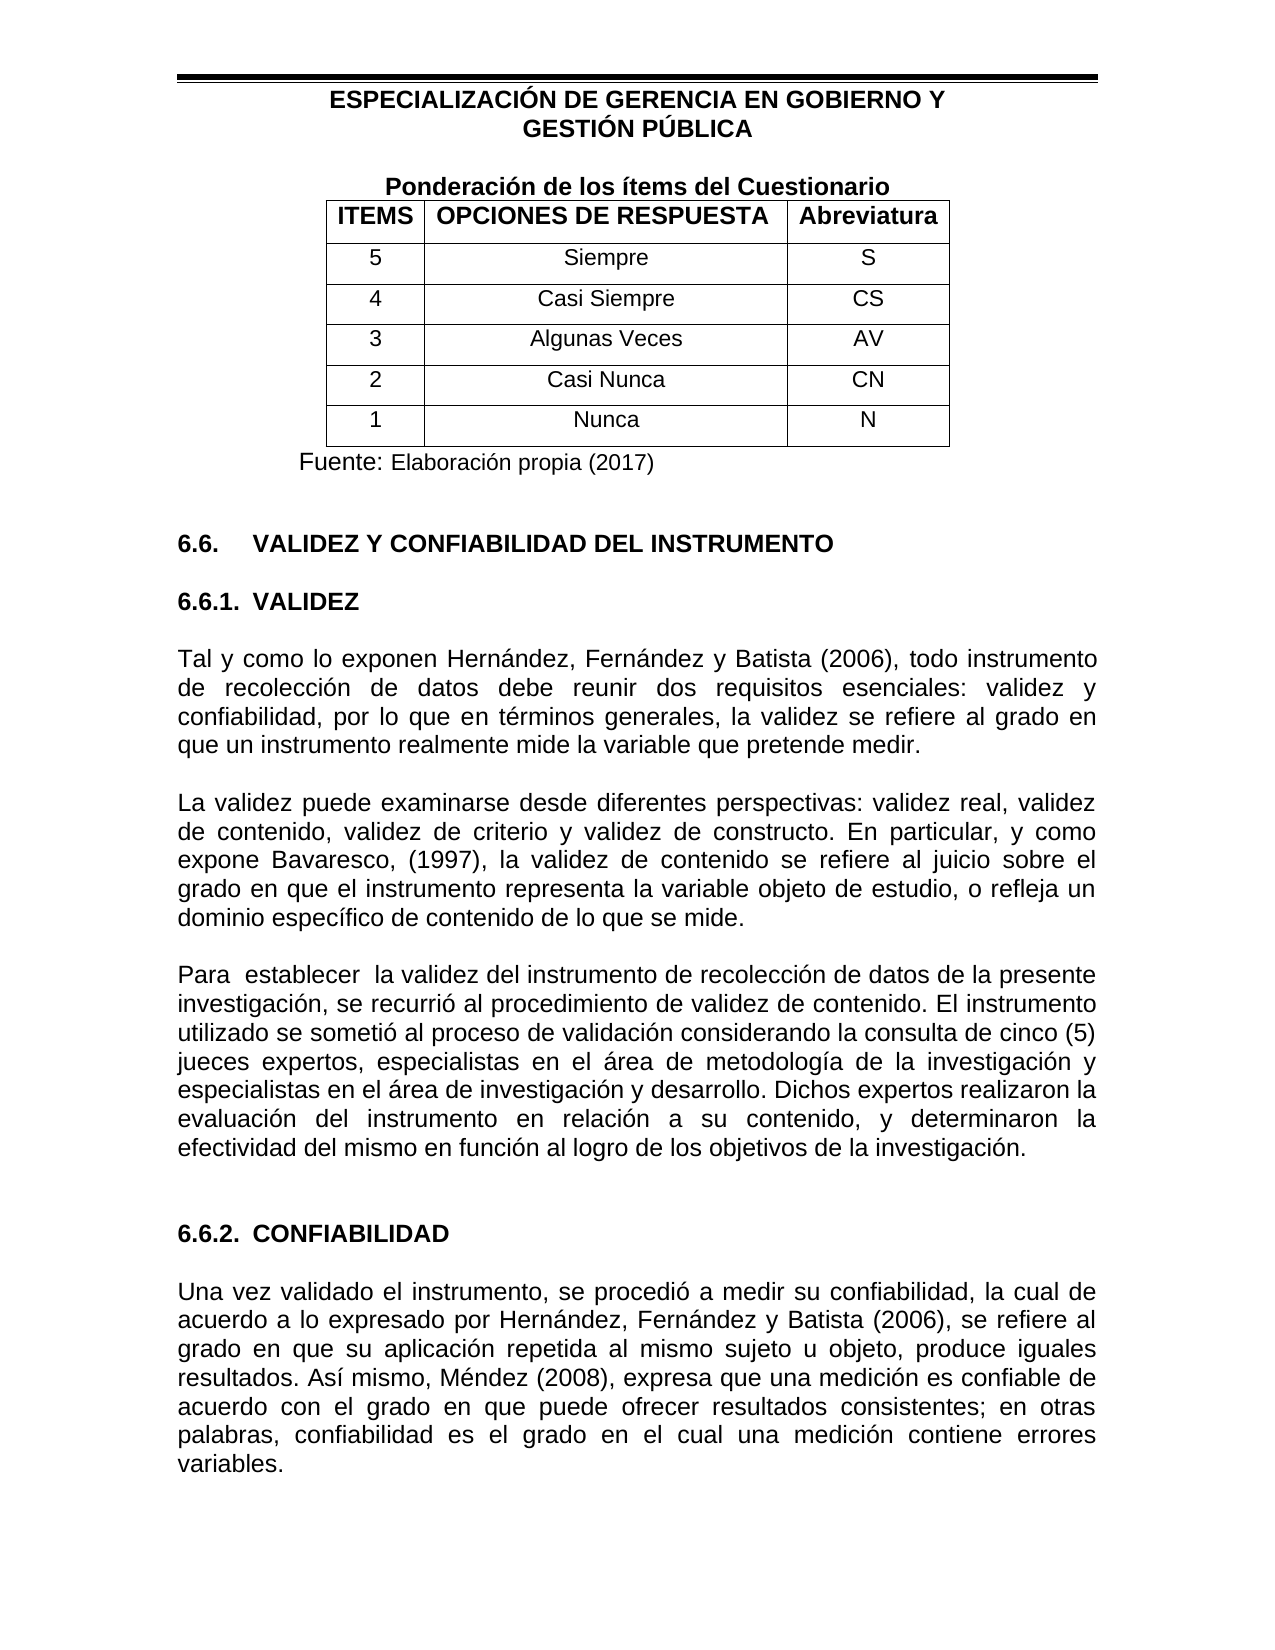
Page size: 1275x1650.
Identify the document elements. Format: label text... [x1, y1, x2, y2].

table_cell 2 [327, 366, 424, 405]
list VALIDEZ Y CONFIABILIDAD DEL INSTRUMENTO [177, 529, 1098, 558]
table_cell N [788, 406, 949, 446]
table_cell 4 [327, 285, 424, 324]
table_cell 3 [327, 325, 424, 365]
table_cell AV [788, 325, 949, 365]
table_cell Algunas Veces [425, 325, 787, 365]
text Para establecer la validez del instrumento de recolección de datos de la presente investigación, se recurrió al procedimiento de validez de contenido. El instrumento utilizado se sometió al proceso de validación considerando la consulta de cinco (5) jueces expertos, especialistas en el área de metodología de la investigación y especialistas en el área de investigación y desarrollo. Dichos expertos realizaron la evaluación del instrumento en relación a su contenido, y determinaron la efectividad del mismo en función al logro de los objetivos de la investigación. [177, 961, 1098, 1162]
text La validez puede examinarse desde diferentes perspectivas: validez real, validez de contenido, validez de criterio y validez de constructo. En particular, y como expone Bavaresco, (1997), la validez de contenido se refiere al juicio sobre el grado en que el instrumento representa la variable objeto de estudio, o refleja un dominio específico de contenido de lo que se mide. [177, 788, 1098, 932]
table_header ITEMS [327, 201, 424, 243]
table_cell CN [788, 366, 949, 405]
list CONFIABILIDAD [177, 1219, 1098, 1248]
table_cell 1 [327, 406, 424, 446]
table_cell Nunca [425, 406, 787, 446]
table_cell S [788, 244, 949, 284]
list VALIDEZ [177, 587, 1098, 616]
table_cell Siempre [425, 244, 787, 284]
table_cell CS [788, 285, 949, 324]
table_cell Casi Nunca [425, 366, 787, 405]
text Fuente: Elaboración propia (2017) [177, 447, 1098, 476]
table_header Abreviatura [788, 201, 949, 243]
table_cell 5 [327, 244, 424, 284]
table_cell Casi Siempre [425, 285, 787, 324]
text Ponderación de los ítems del Cuestionario [177, 171, 1098, 200]
text Una vez validado el instrumento, se procedió a medir su confiabilidad, la cual de acuerdo a lo expresado por Hernández, Fernández y Batista (2006), se refiere al grado en que su aplicación repetida al mismo sujeto u objeto, produce iguales resultados. Así mismo, Méndez (2008), expresa que una medición es confiable de acuerdo con el grado en que puede ofrecer resultados consistentes; en otras palabras, confiabilidad es el grado en el cual una medición contiene errores variables. [177, 1277, 1098, 1478]
text Tal y como lo exponen Hernández, Fernández y Batista (2006), todo instrumento de recolección de datos debe reunir dos requisitos esenciales: validez y confiabilidad, por lo que en términos generales, la validez se refiere al grado en que un instrumento realmente mide la variable que pretende medir. [177, 644, 1098, 759]
table_header OPCIONES DE RESPUESTA [425, 201, 787, 243]
